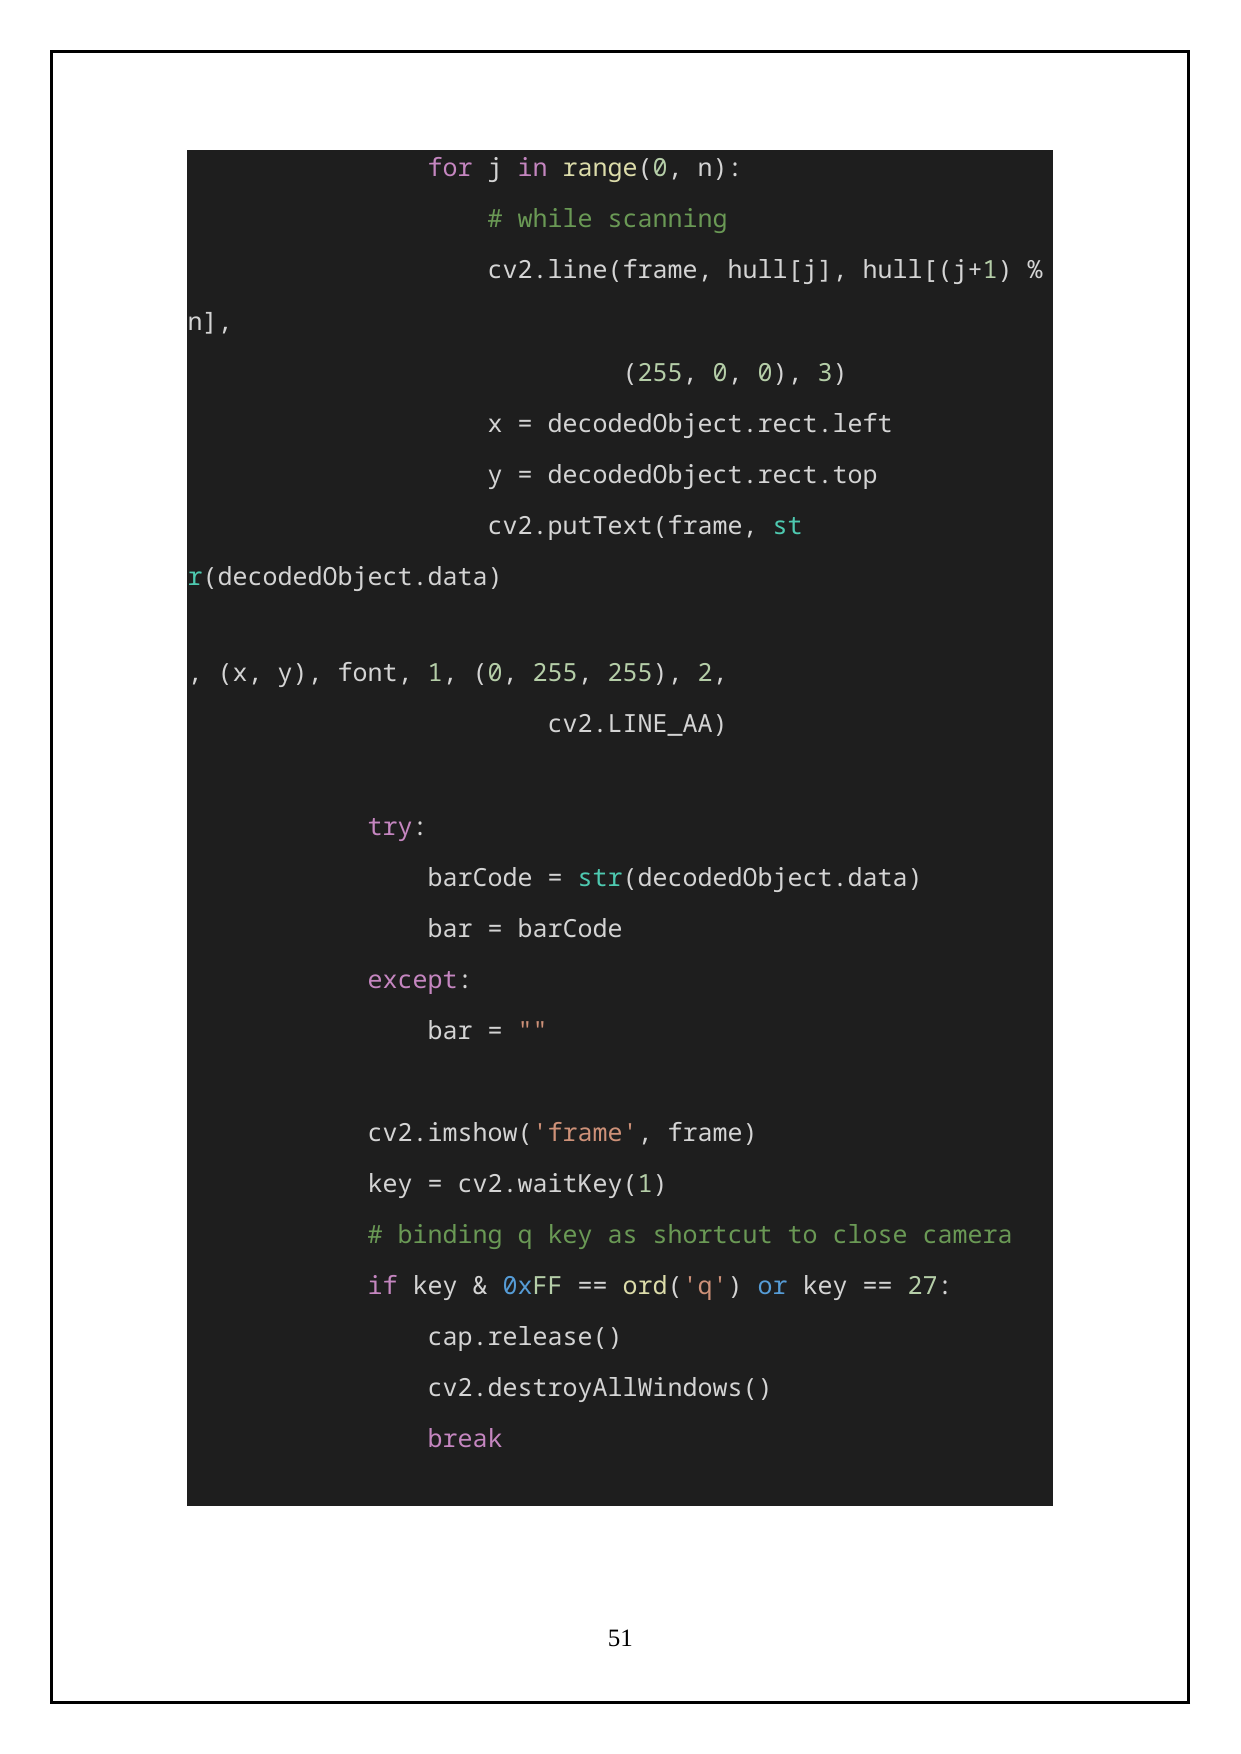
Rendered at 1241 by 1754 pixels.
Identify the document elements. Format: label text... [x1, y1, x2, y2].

text cv2.putText(frame, str(decodedObject.data) [187, 507, 1053, 592]
text except: [187, 961, 1053, 995]
text y = decodedObject.rect.top [187, 456, 1053, 490]
text x = decodedObject.rect.left [187, 405, 1053, 439]
text # while scanning [187, 201, 1053, 235]
text cap.release() [187, 1319, 1053, 1353]
text if key & 0xFF == ord('q') or key == 27: [187, 1268, 1053, 1302]
text bar = "" [187, 1012, 1053, 1046]
text cv2.line(frame, hull[j], hull[(j+1) % n], [187, 252, 1053, 337]
text cv2.LINE_AA) [187, 706, 1053, 740]
text for j in range(0, n): [187, 150, 1053, 184]
text barCode = str(decodedObject.data) [187, 859, 1053, 893]
text break [187, 1421, 1053, 1455]
text bar = barCode [187, 910, 1053, 944]
text # binding q key as shortcut to close camera [187, 1217, 1053, 1251]
text cv2.destroyAllWindows() [187, 1370, 1053, 1404]
text (255, 0, 0), 3) [187, 354, 1053, 388]
text key = cv2.waitKey(1) [187, 1166, 1053, 1199]
text try: [187, 808, 1053, 842]
text cv2.imshow('frame', frame) [187, 1114, 1053, 1148]
text , (x, y), font, 1, (0, 255, 255), 2, [187, 609, 1053, 689]
